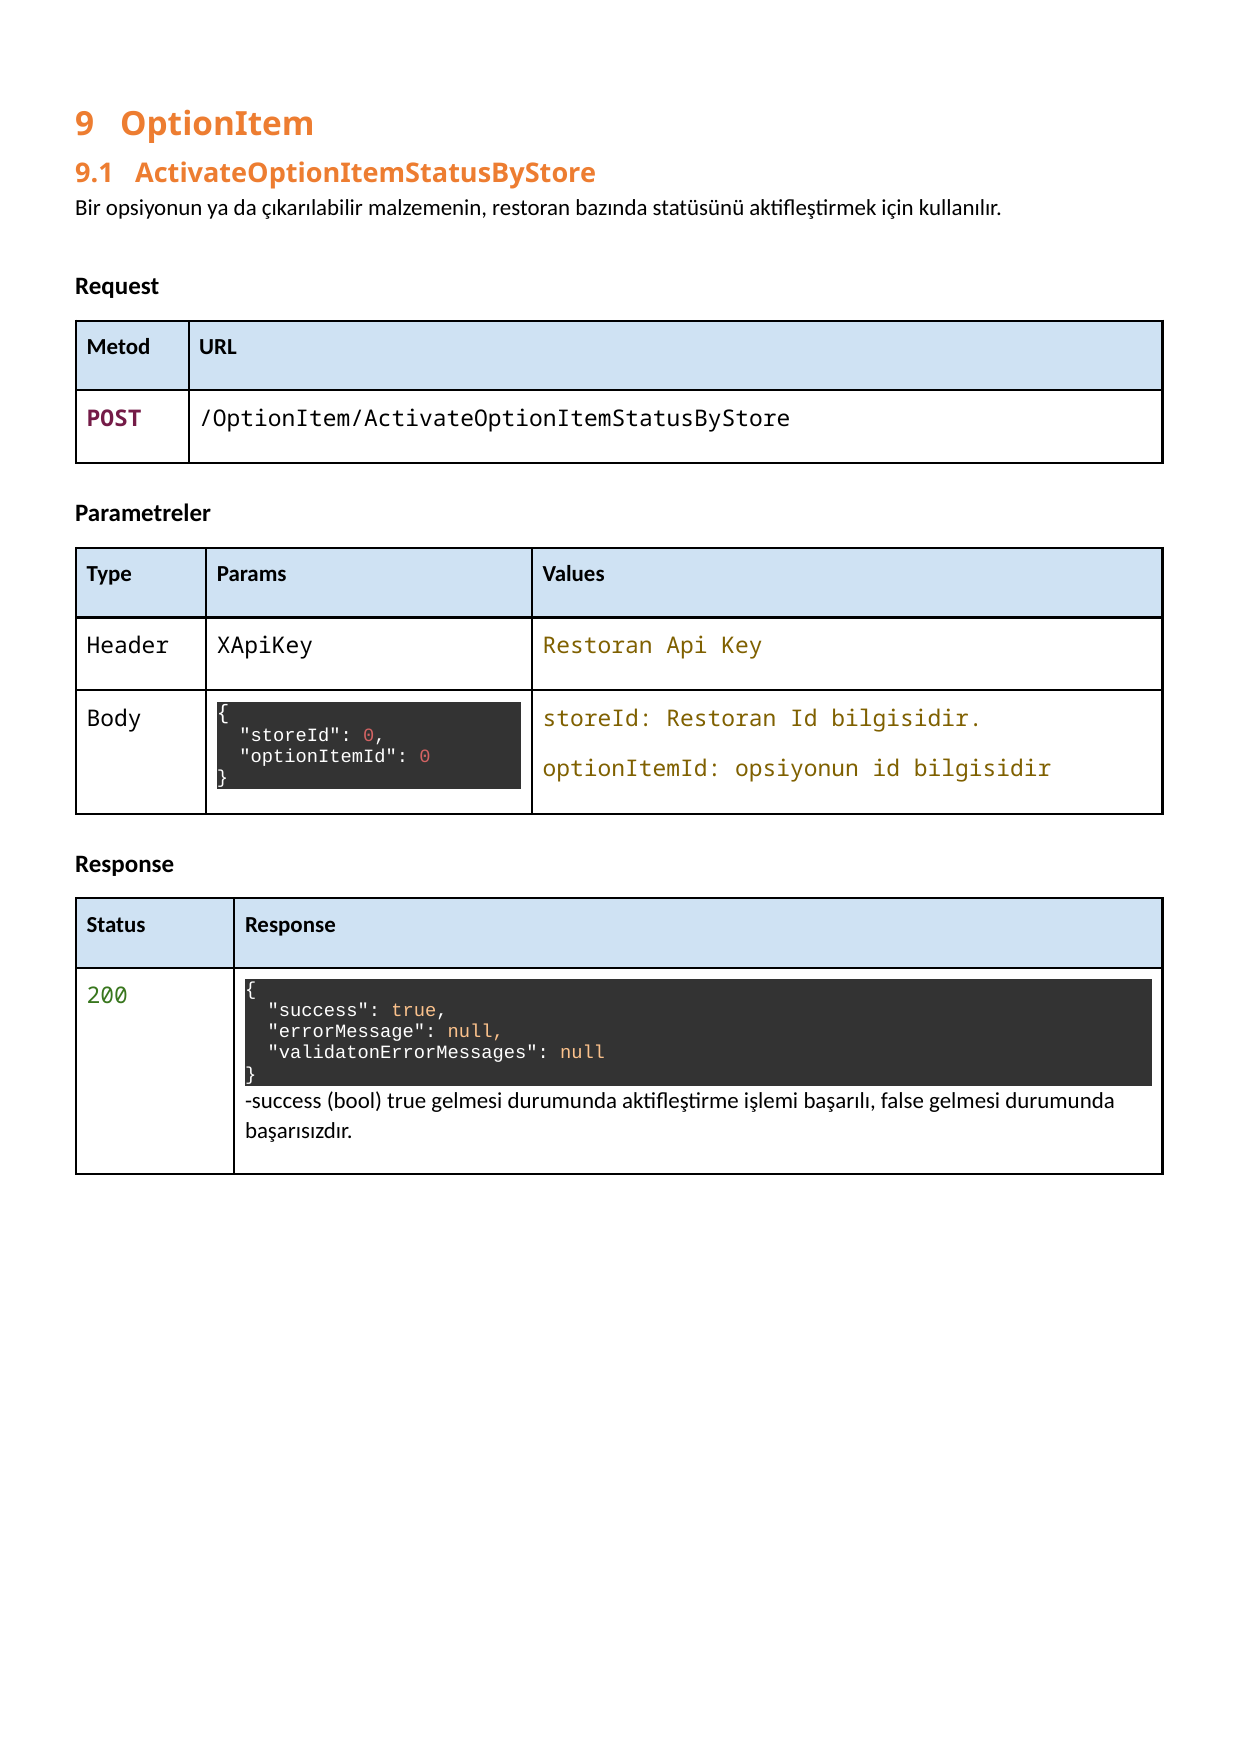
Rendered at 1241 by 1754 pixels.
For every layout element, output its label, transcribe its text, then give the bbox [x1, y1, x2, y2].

table_cell /OptionItem/ActivateOptionItemStatusByStore [190, 391, 1161, 462]
table_header Metod [77, 322, 188, 389]
table_cell { "storeId": 0, "optionItemId": 0 } [207, 691, 531, 813]
text Response [75, 815, 1165, 878]
table_header Params [207, 549, 531, 616]
table_cell 200 [77, 969, 233, 1173]
table_header Type [77, 549, 205, 616]
text OptionItem [75, 100, 1165, 145]
text ActivateOptionItemStatusByStore [75, 153, 1165, 190]
table_header Response [235, 899, 1161, 967]
table_cell Header [77, 619, 205, 689]
text Bir opsiyonun ya da çıkarılabilir malzemenin, restoran bazında statüsünü aktifleştirmek için kullanılır. [75, 193, 1165, 251]
table_header Status [77, 899, 233, 967]
table_header URL [190, 322, 1161, 389]
table_cell Restoran Api Key [533, 619, 1161, 689]
text Request [75, 270, 1165, 301]
text Parametreler [75, 464, 1165, 528]
table_cell { "success": true, "errorMessage": null, "validatonErrorMessages": null } -success (bool) true gelmesi durumunda aktifleştirme işlemi başarılı, false gelmesi durumunda başarısızdır. [235, 969, 1161, 1173]
table_cell Body [77, 691, 205, 813]
table_header Values [533, 549, 1161, 616]
table_cell POST [77, 391, 188, 462]
table_cell XApiKey [207, 619, 531, 689]
table_cell storeId: Restoran Id bilgisidir. optionItemId: opsiyonun id bilgisidir [533, 691, 1161, 813]
